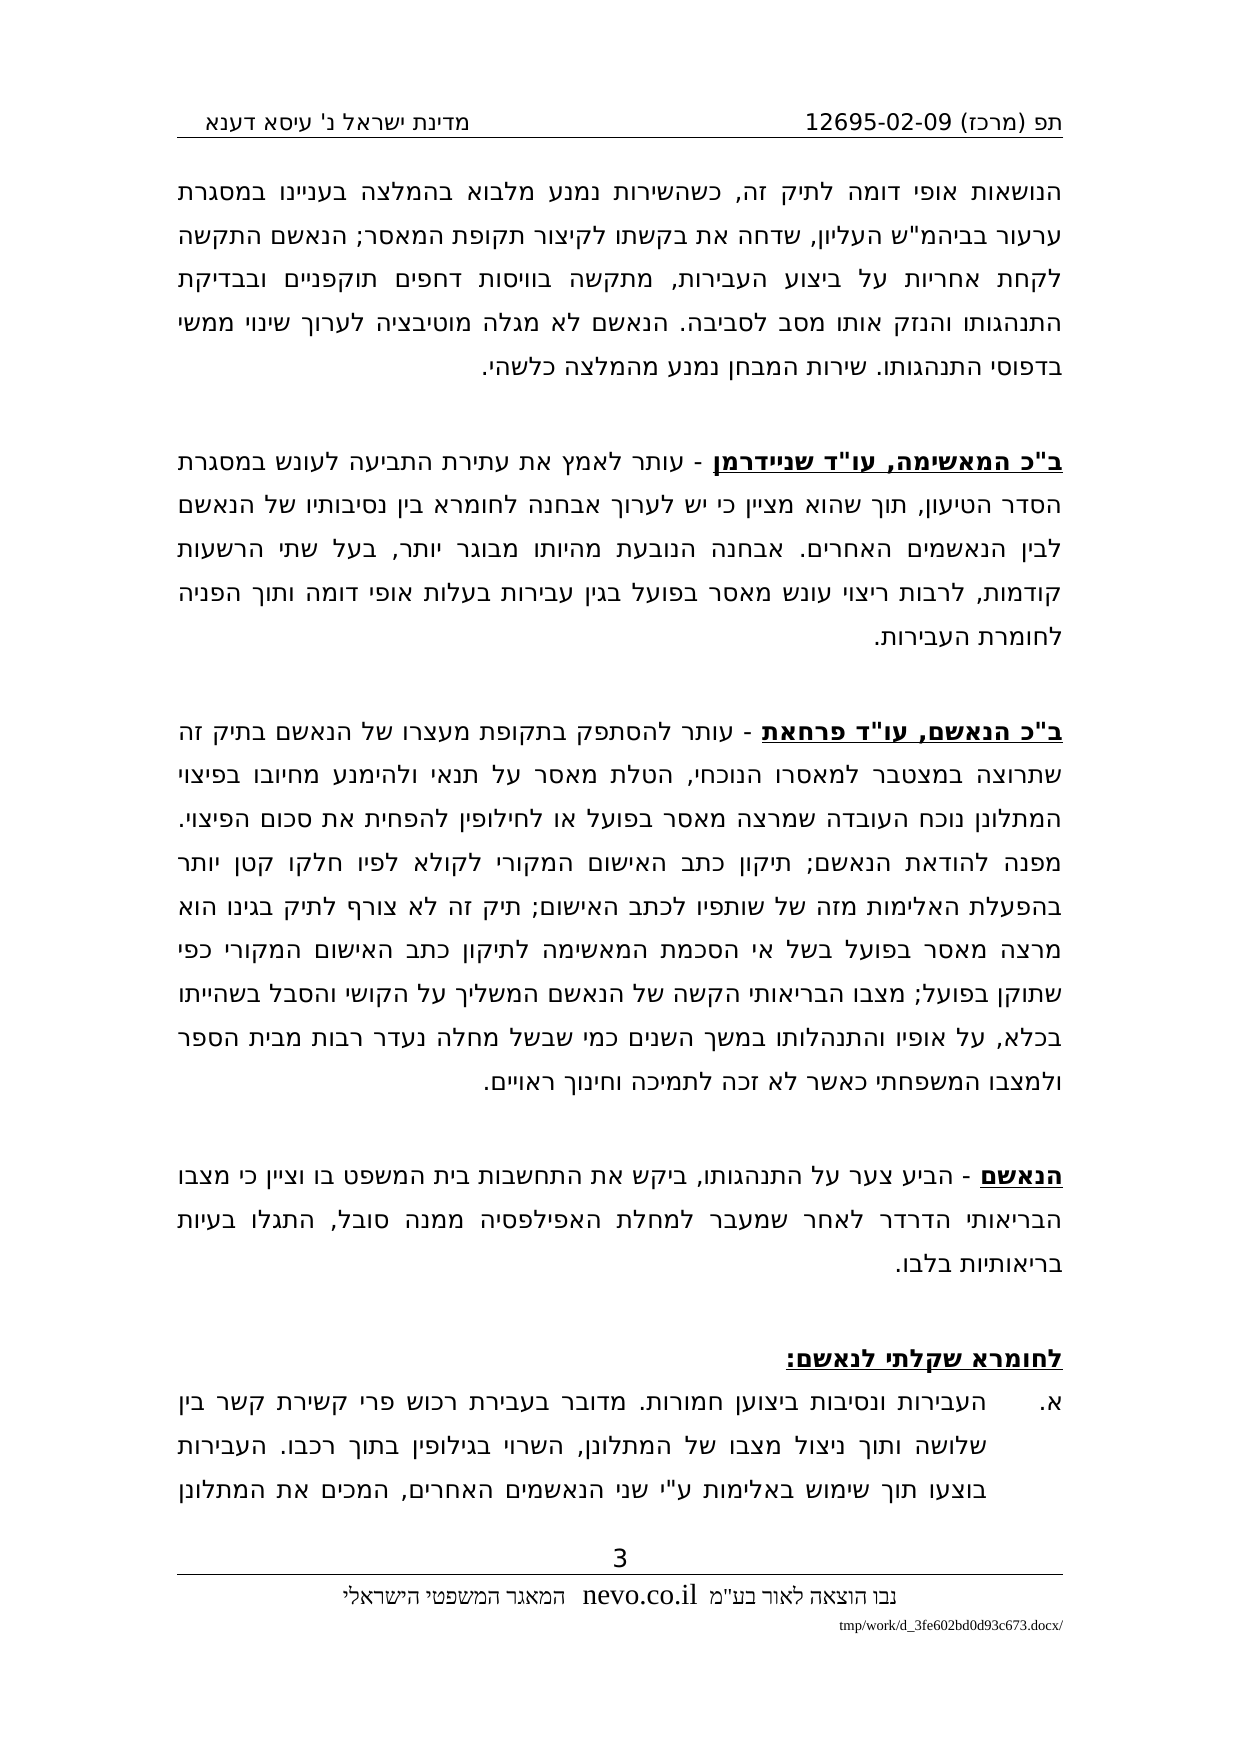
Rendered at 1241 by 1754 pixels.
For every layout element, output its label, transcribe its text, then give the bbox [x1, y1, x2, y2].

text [177, 177, 1063, 381]
text ב"כ המאשימה, עו"ד שניידרמן - עותר לאמץ את עתירת התביעה לעונש במסגרת הסדר הטיעון, תוך שהוא מציין כי יש לערוך אבחנה לחומרא בין נסיבותיו של הנאשם לבין הנאשמים האחרים. אבחנה הנובעת מהיותו מבוגר יותר, בעל שתי הרשעות קודמות, לרבות ריצוי עונש מאסר בפועל בגין עבירות בעלות אופי דומה ותוך הפניה לחומרת העבירות. [177, 447, 1063, 651]
text הנאשם - הביע צער על התנהגותו, ביקש את התחשבות בית המשפט בו וציין כי מצבו הבריאותי הדרדר לאחר שמעבר למחלת האפילפסיה ממנה סובל, התגלו בעיות בריאותיות בלבו. [177, 1162, 1063, 1278]
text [177, 1388, 1063, 1504]
text ב"כ הנאשם, עו"ד פרחאת - עותר להסתפק בתקופת מעצרו של הנאשם בתיק זה שתרוצה במצטבר למאסרו הנוכחי, הטלת מאסר על תנאי ולהימנע מחיובו בפיצוי המתלונן נוכח העובדה שמרצה מאסר בפועל או לחילופין להפחית את סכום הפיצוי. מפנה להודאת הנאשם; תיקון כתב האישום המקורי לקולא לפיו חלקו קטן יותר בהפעלת האלימות מזה של שותפיו לכתב האישום; תיק זה לא צורף לתיק בגינו הוא מרצה מאסר בפועל בשל אי הסכמת המאשימה לתיקון כתב האישום המקורי כפי שתוקן בפועל; מצבו הבריאותי הקשה של הנאשם המשליך על הקושי והסבל בשהייתו בכלא, על אופיו והתנהלותו במשך השנים כמי שבשל מחלה נעדר רבות מבית הספר ולמצבו המשפחתי כאשר לא זכה לתמיכה וחינוך ראויים. [177, 717, 1063, 1096]
text לחומרא שקלתי לנאשם: [177, 1344, 1063, 1373]
